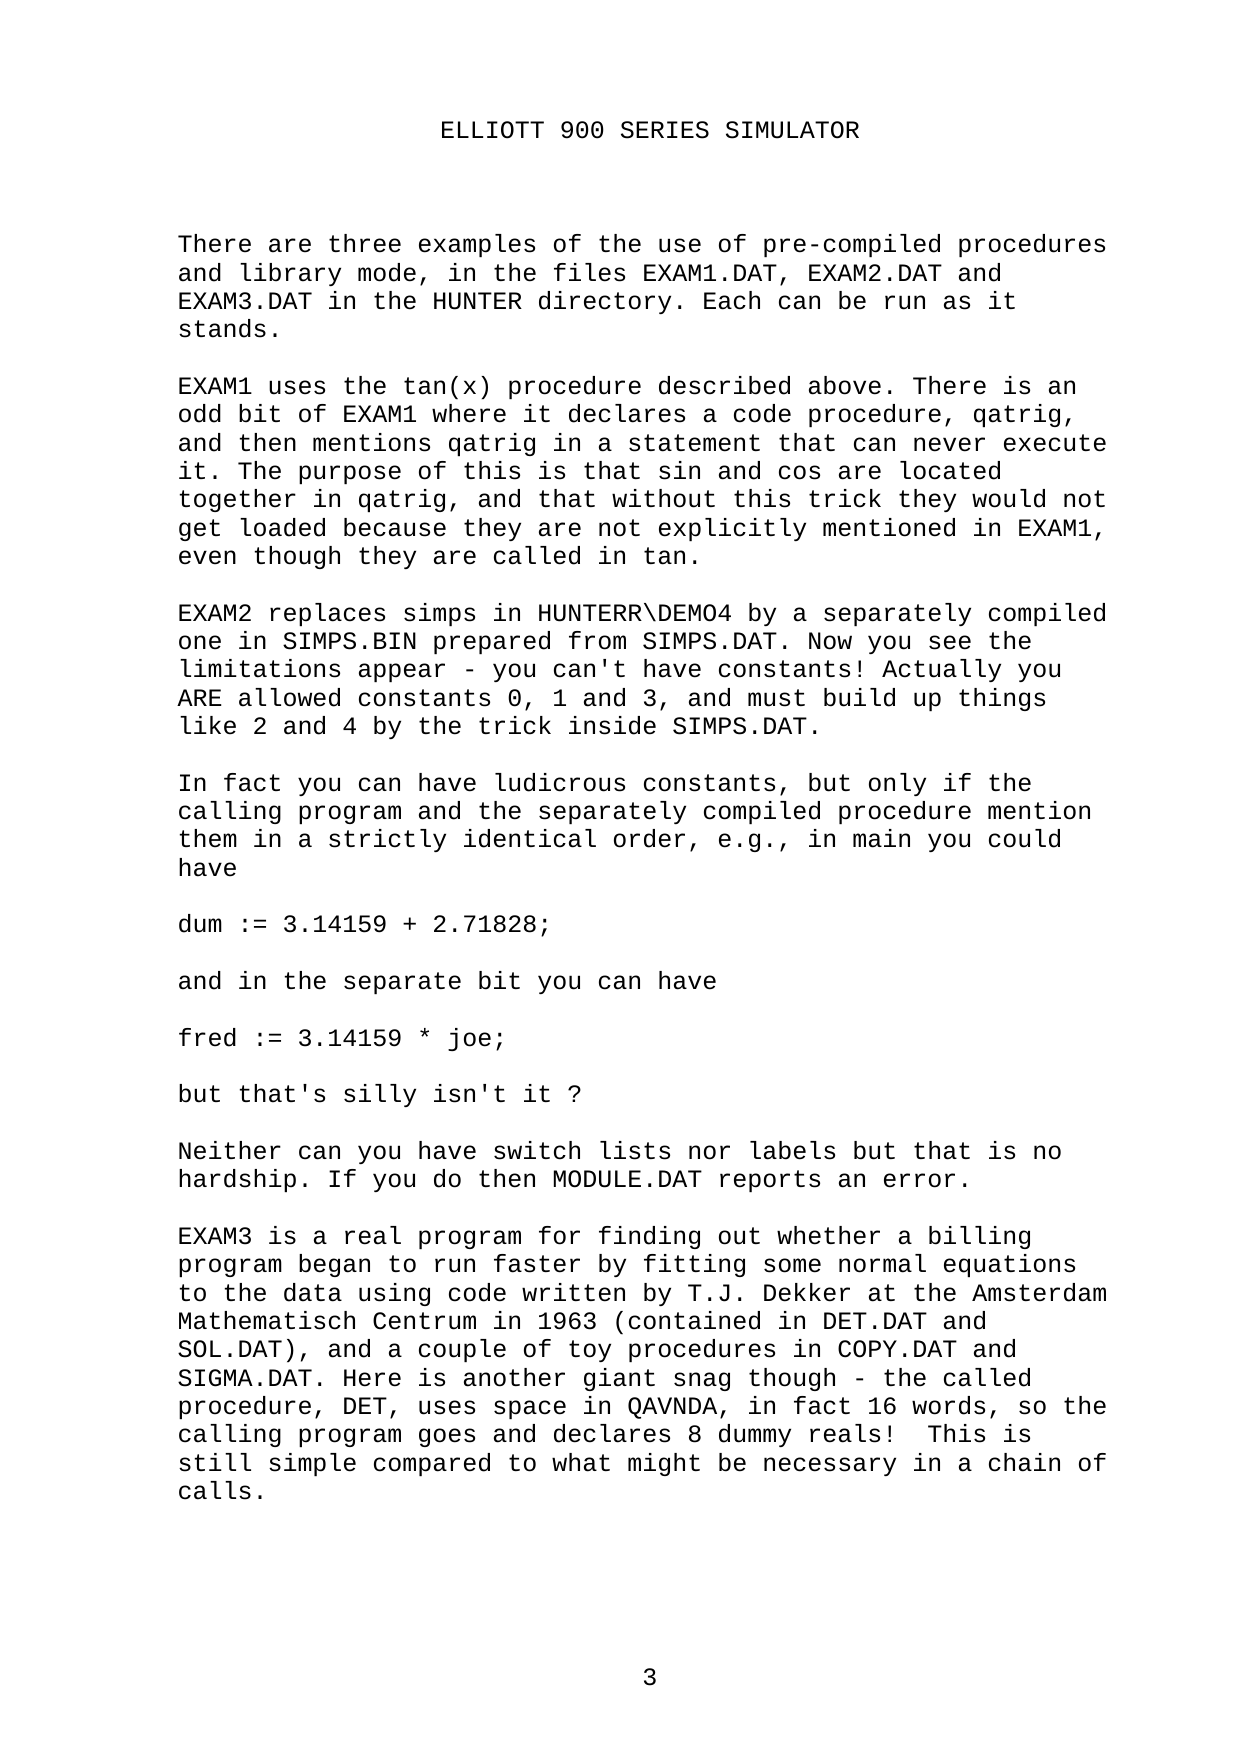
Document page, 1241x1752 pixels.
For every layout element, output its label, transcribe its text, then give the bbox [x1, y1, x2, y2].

text EXAM3 is a real program for finding out whether a billing program began to run faster by fitting some normal equations to the data using code written by T.J. Dekker at the Amsterdam Mathematisch Centrum in 1963 (contained in DET.DAT and SOL.DAT), and a couple of toy procedures in COPY.DAT and SIGMA.DAT. Here is another giant snag though - the called procedure, DET, uses space in QAVNDA, in fact 16 words, so the calling program goes and declares 8 dummy reals! This is still simple compared to what might be necessary in a chain of calls. [177, 1223, 1122, 1507]
text and in the separate bit you can have [177, 968, 1122, 997]
text dum := 3.14159 + 2.71828; [177, 912, 1122, 940]
text EXAM2 replaces simps in HUNTERR\DEMO4 by a separately compiled one in SIMPS.BIN prepared from SIMPS.DAT. Now you see the limitations appear - you can't have constants! Actually you ARE allowed constants 0, 1 and 3, and must build up things like 2 and 4 by the trick inside SIMPS.DAT. [177, 600, 1122, 742]
text Neither can you have switch lists nor labels but that is no hardship. If you do then MODULE.DAT reports an error. [177, 1138, 1122, 1195]
text In fact you can have ludicrous constants, but only if the calling program and the separately compiled procedure mention them in a strictly identical order, e.g., in main you could have [177, 770, 1122, 883]
text There are three examples of the use of pre-compiled procedures and library mode, in the files EXAM1.DAT, EXAM2.DAT and EXAM3.DAT in the HUNTER directory. Each can be run as it stands. [177, 232, 1122, 345]
text fred := 3.14159 * joe; [177, 1025, 1122, 1053]
text but that's silly isn't it ? [177, 1082, 1122, 1110]
text EXAM1 uses the tan(x) procedure described above. There is an odd bit of EXAM1 where it declares a code procedure, qatrig, and then mentions qatrig in a statement that can never execute it. The purpose of this is that sin and cos are located together in qatrig, and that without this trick they would not get loaded because they are not explicitly mentioned in EXAM1, even though they are called in tan. [177, 373, 1122, 572]
